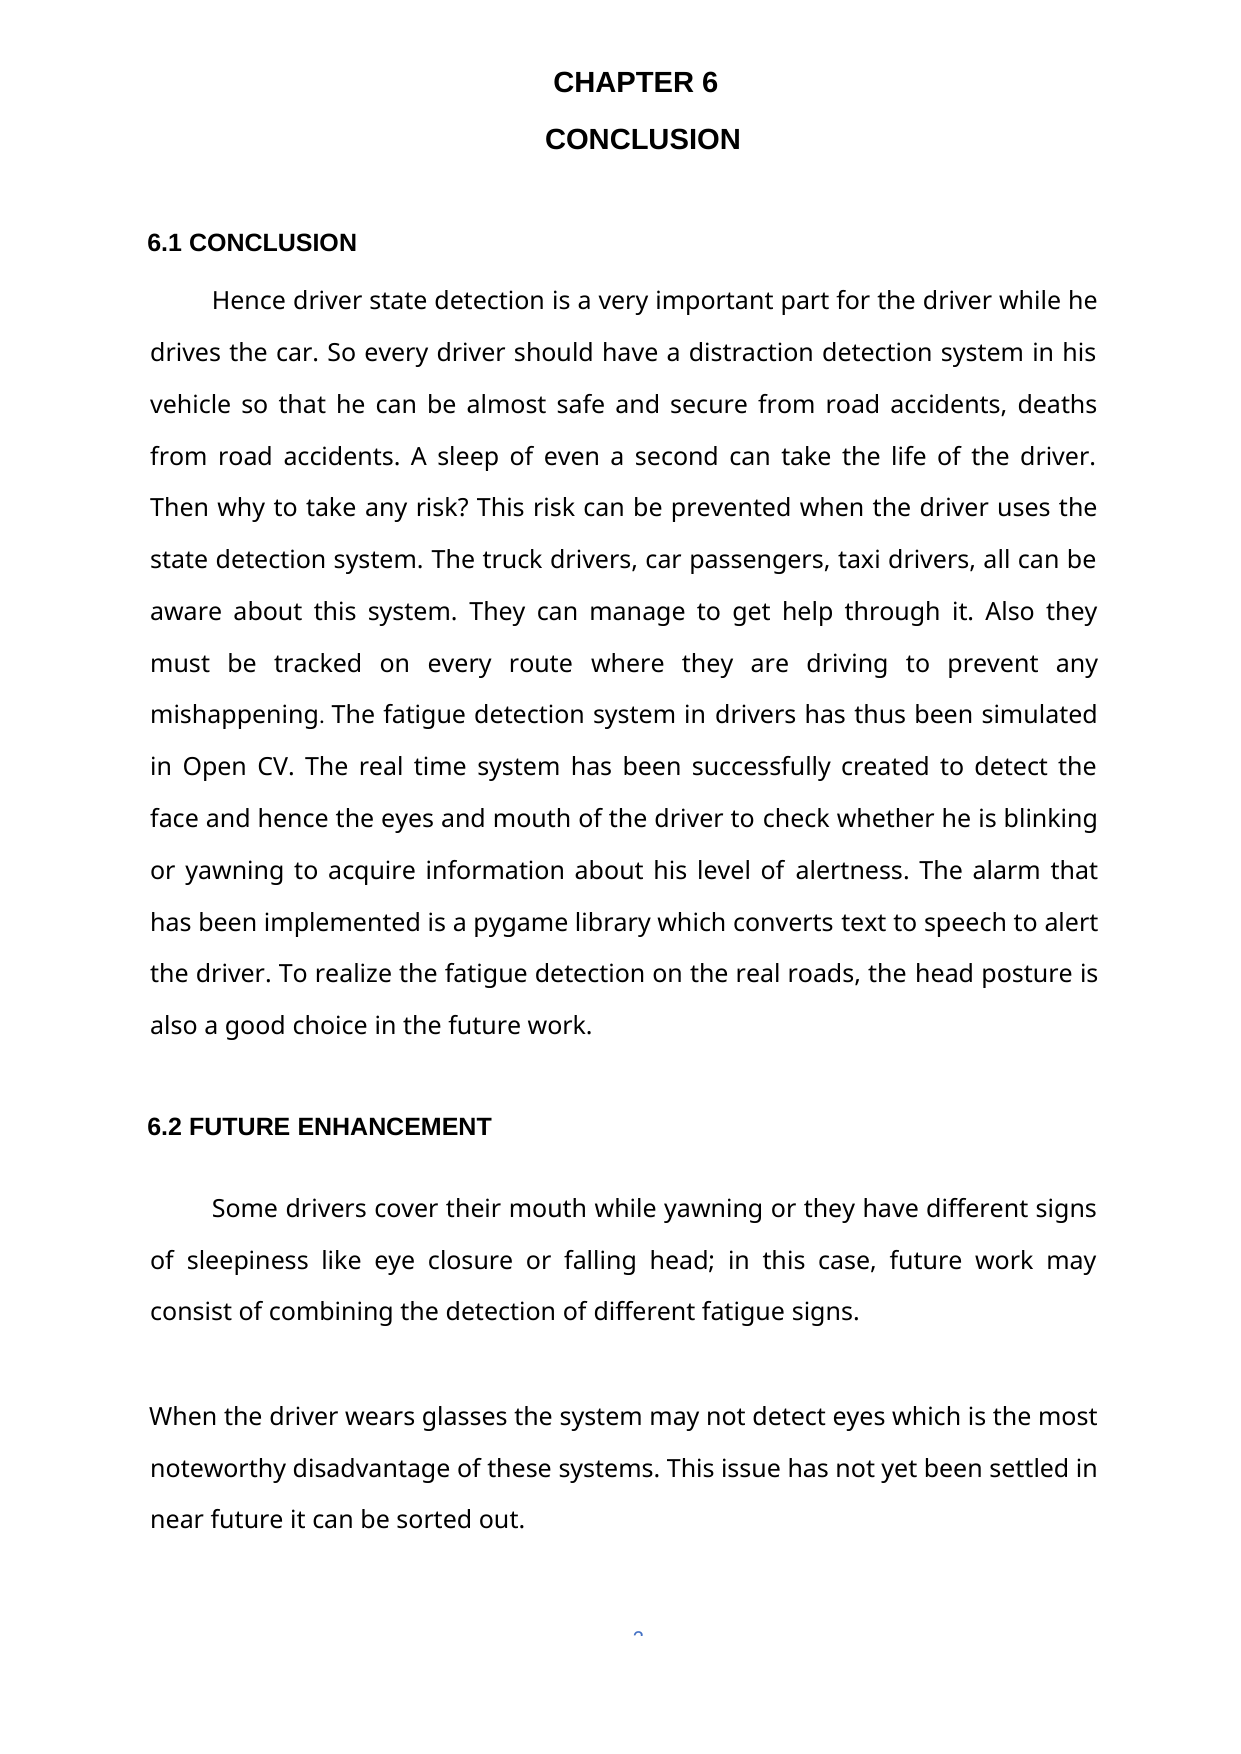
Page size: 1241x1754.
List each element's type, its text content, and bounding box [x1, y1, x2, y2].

text Some drivers cover their mouth while yawning or they have different signs of sleepiness like eye closure or falling head; in this case, future work may consist of combining the detection of different fatigue signs. [150, 1191, 1098, 1328]
subtitle CHAPTER 6 CONCLUSION [531, 65, 741, 155]
subtitle FUTURE ENHANCEMENT [147, 1112, 1194, 1140]
text When the driver wears glasses the system may not detect eyes which is the most noteworthy disadvantage of these systems. This issue has not yet been settled in near future it can be sorted out. [149, 1399, 1098, 1536]
subtitle CONCLUSION [147, 228, 1194, 257]
text Hence driver state detection is a very important part for the driver while he drives the car. So every driver should have a distraction detection system in his vehicle so that he can be almost safe and secure from road accidents, deaths from road accidents. A sleep of even a second can take the life of the driver. Then why to take any risk? This risk can be prevented when the driver uses the state detection system. The truck drivers, car passengers, taxi drivers, all can be aware about this system. They can manage to get help through it. Also they must be tracked on every route where they are driving to prevent any mishappening. The fatigue detection system in drivers has thus been simulated in Open CV. The real time system has been successfully created to detect the face and hence the eyes and mouth of the driver to check whether he is blinking or yawning to acquire information about his level of alertness. The alarm that has been implemented is a pygame library which converts text to speech to alert the driver. To realize the fatigue detection on the real roads, the head posture is also a good choice in the future work. [150, 283, 1098, 1042]
